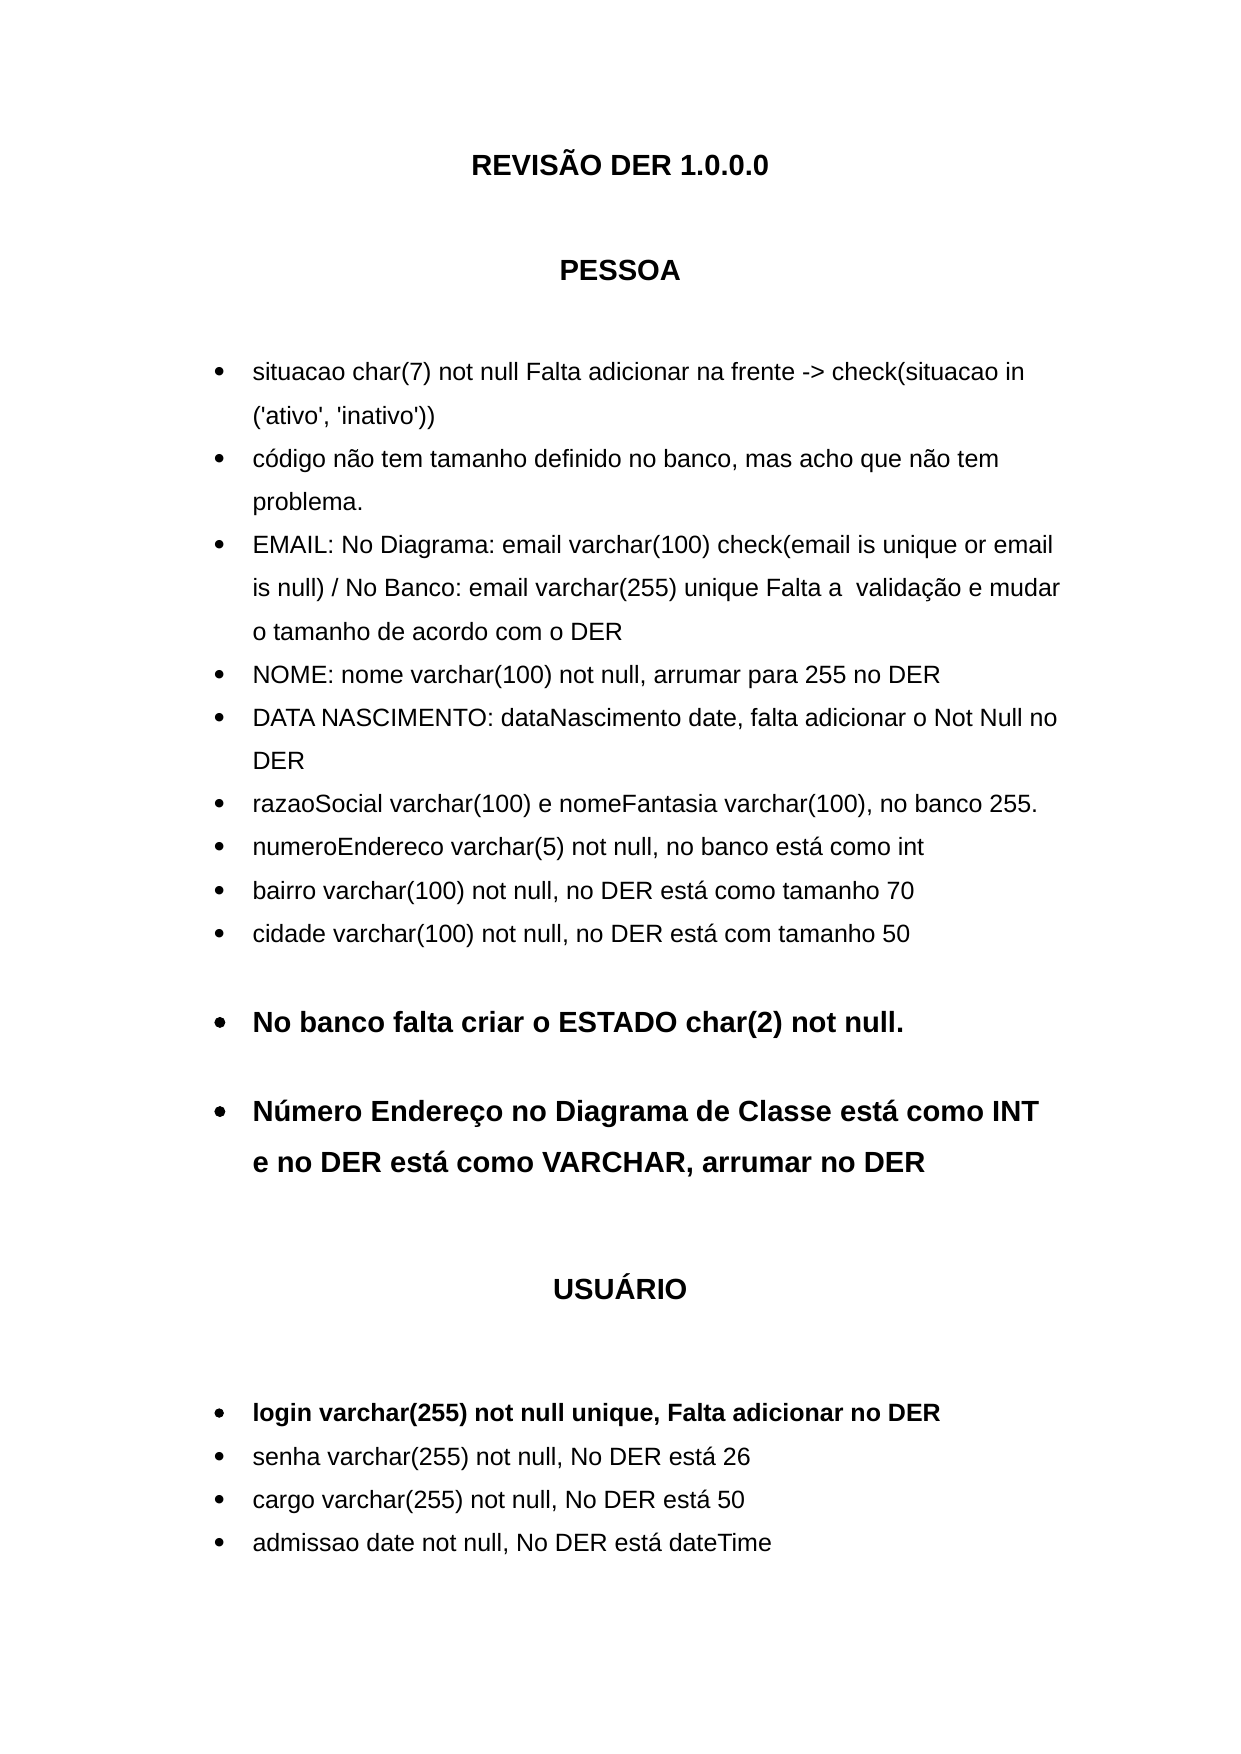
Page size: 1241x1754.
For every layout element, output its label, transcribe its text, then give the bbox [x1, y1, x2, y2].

list cargo varchar(255) not null, No DER está 50 [215, 1485, 1063, 1514]
list numeroEndereco varchar(5) not null, no banco está como int [215, 832, 1063, 861]
list DATA NASCIMENTO: dataNascimento date, falta adicionar o Not Null no DER [215, 703, 1063, 775]
list situacao char(7) not null Falta adicionar na frente -> check(situacao in ('ativo', 'inativo')) [215, 357, 1063, 429]
list No banco falta criar o ESTADO char(2) not null. [215, 1005, 1063, 1039]
list Número Endereço no Diagrama de Classe está como INT e no DER está como VARCHAR, arrumar no DER [215, 1094, 1063, 1178]
text USUÁRIO [177, 1272, 1063, 1305]
list bairro varchar(100) not null, no DER está como tamanho 70 [215, 876, 1063, 904]
list senha varchar(255) not null, No DER está 26 [215, 1442, 1063, 1471]
list EMAIL: No Diagrama: email varchar(100) check(email is unique or email is null) / No Banco: email varchar(255) unique Falta a validação e mudar o tamanho de acordo com o DER [215, 530, 1063, 645]
list NOME: nome varchar(100) not null, arrumar para 255 no DER [215, 659, 1063, 688]
text PESSOA [177, 252, 1063, 286]
list razaoSocial varchar(100) e nomeFantasia varchar(100), no banco 255. [215, 789, 1063, 818]
list cidade varchar(100) not null, no DER está com tamanho 50 [215, 919, 1063, 948]
text REVISÃO DER 1.0.0.0 [177, 148, 1063, 181]
list código não tem tamanho definido no banco, mas acho que não tem problema. [215, 444, 1063, 516]
list login varchar(255) not null unique, Falta adicionar no DER [215, 1398, 1063, 1427]
list admissao date not null, No DER está dateTime [215, 1528, 1063, 1557]
